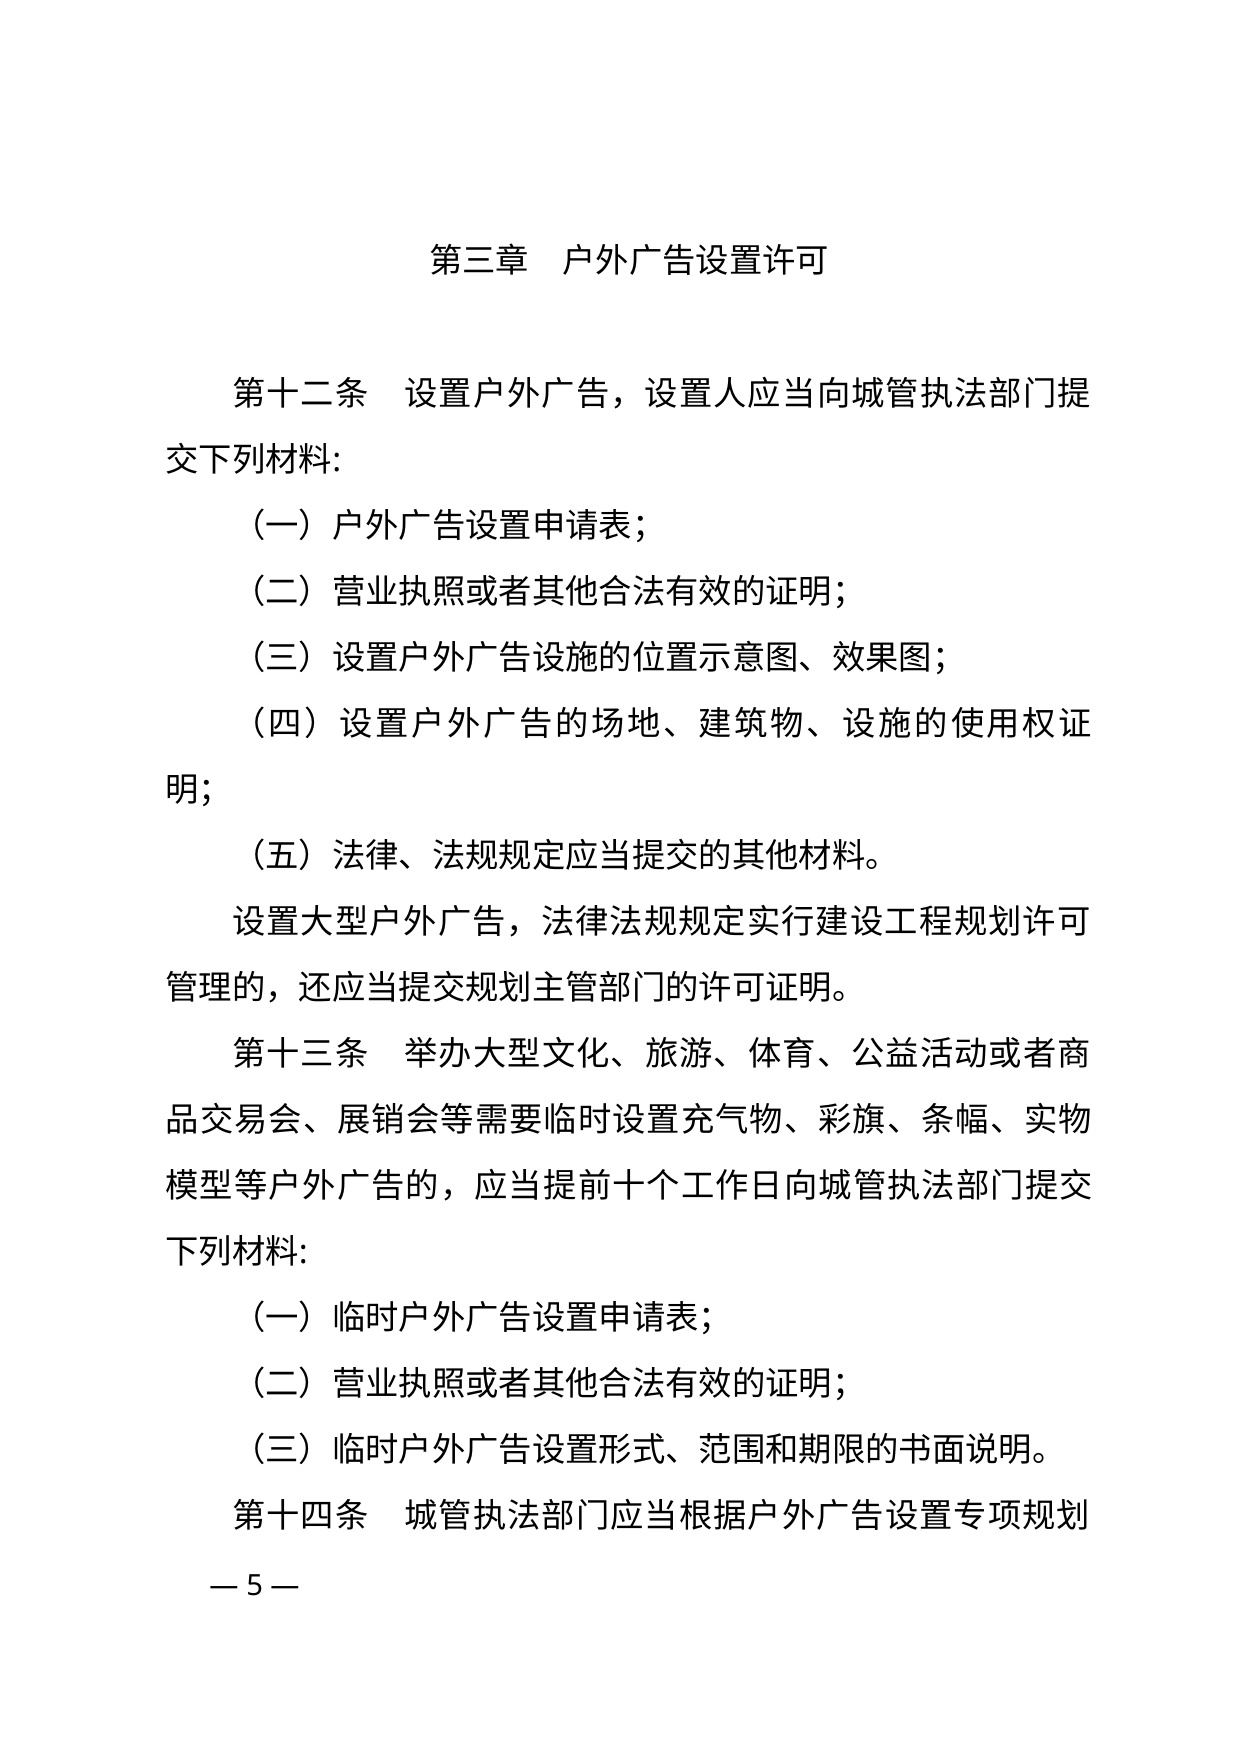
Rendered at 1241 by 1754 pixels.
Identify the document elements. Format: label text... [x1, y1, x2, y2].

text 第十二条 设置户外广告，设置人应当向城管执法部门提交下列材料: [165, 357, 1092, 489]
text 第三章 户外广告设置许可 [165, 225, 1092, 291]
text （一）户外广告设置申请表； [165, 489, 1092, 556]
text （五）法律、法规规定应当提交的其他材料。 [165, 820, 1092, 886]
text 第十三条 举办大型文化、旅游、体育、公益活动或者商品交易会、展销会等需要临时设置充气物、彩旗、条幅、实物模型等户外广告的，应当提前十个工作日向城管执法部门提交下列材料: [165, 1018, 1092, 1282]
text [165, 1480, 1092, 1546]
text 设置大型户外广告，法律法规规定实行建设工程规划许可管理的，还应当提交规划主管部门的许可证明。 [165, 886, 1092, 1018]
text （二）营业执照或者其他合法有效的证明； [165, 556, 1092, 622]
text （三）设置户外广告设施的位置示意图、效果图； [165, 622, 1092, 688]
text （二）营业执照或者其他合法有效的证明； [165, 1348, 1092, 1414]
text （四）设置户外广告的场地、建筑物、设施的使用权证明； [165, 688, 1092, 820]
text （一）临时户外广告设置申请表； [165, 1282, 1092, 1348]
text （三）临时户外广告设置形式、范围和期限的书面说明。 [165, 1414, 1092, 1480]
